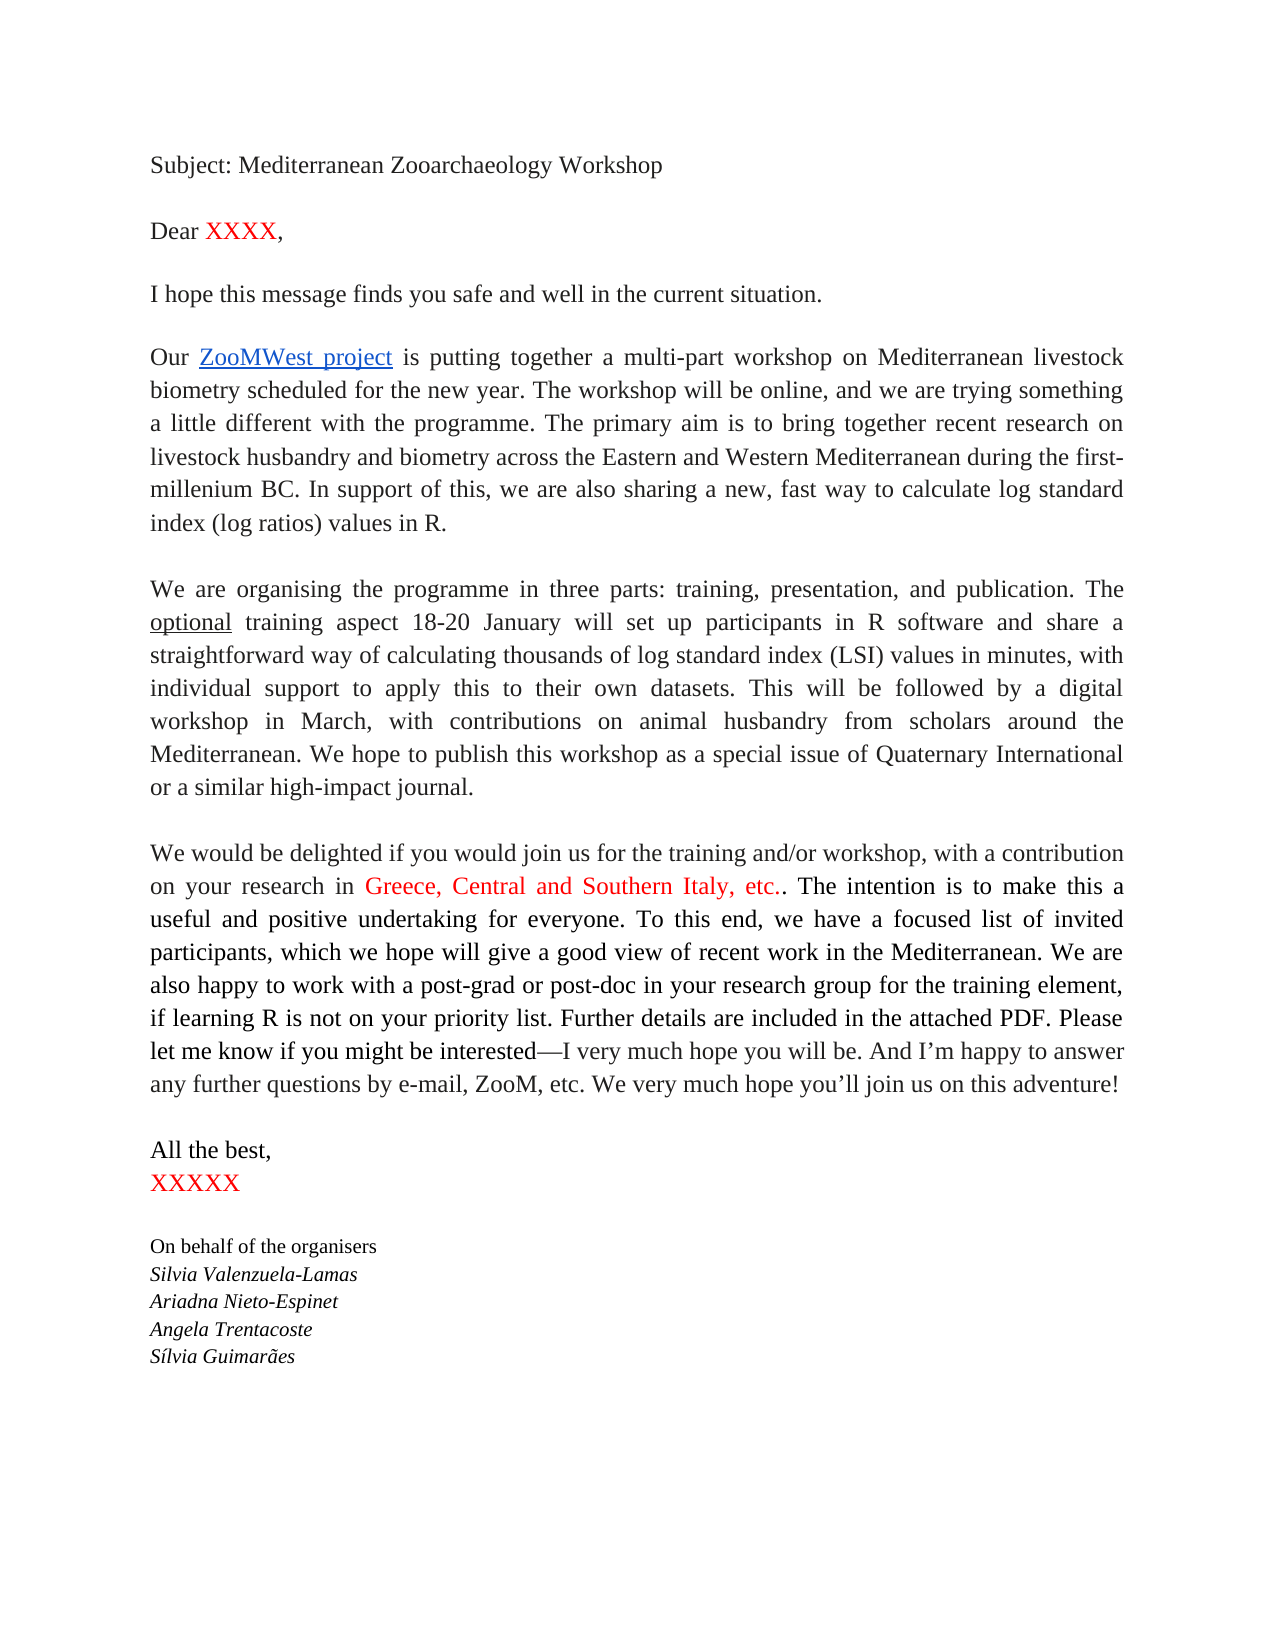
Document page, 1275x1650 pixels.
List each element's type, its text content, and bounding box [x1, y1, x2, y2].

text Angela Trentacoste [150, 1317, 1125, 1341]
text Subject: Mediterranean Zooarchaeology Workshop [150, 150, 1125, 179]
text XXXXX [150, 1168, 1125, 1197]
text We are organising the programme in three parts: training, presentation, and publication. The optional training aspect 18-20 January will set up participants in R software and share a straightforward way of calculating thousands of log standard index (LSI) values in minutes, with individual support to apply this to their own datasets. This will be followed by a digital workshop in March, with contributions on animal husbandry from scholars around the Mediterranean. We hope to publish this workshop as a special issue of Quaternary International or a similar high-impact journal. [150, 574, 1125, 801]
text Sílvia Guimarães [150, 1344, 1125, 1368]
text I hope this message finds you safe and well in the current situation. [150, 279, 1125, 308]
text Silvia Valenzuela-Lamas [150, 1262, 1125, 1286]
text We would be delighted if you would join us for the training and/or workshop, with a contribution on your research in Greece, Central and Southern Italy, etc.. The intention is to make this a useful and positive undertaking for everyone. To this end, we have a focused list of invited participants, which we hope will give a good view of recent work in the Mediterranean. We are also happy to work with a post-grad or post-doc in your research group for the training element, if learning R is not on your priority list. Further details are included in the attached PDF. Please let me know if you might be interested—I very much hope you will be. And I’m happy to answer any further questions by e-mail, ZooM, etc. We very much hope you’ll join us on this adventure! [150, 838, 1125, 1098]
text Ariadna Nieto-Espinet [150, 1289, 1125, 1313]
text Dear XXXX, [150, 216, 1125, 245]
text Our ZooMWest project is putting together a multi-part workshop on Mediterranean livestock biometry scheduled for the new year. The workshop will be online, and we are trying something a little different with the programme. The primary aim is to bring together recent research on livestock husbandry and biometry across the Eastern and Western Mediterranean during the first-millenium BC. In support of this, we are also sharing a new, fast way to calculate log standard index (log ratios) values in R. [150, 342, 1125, 536]
text All the best, [150, 1135, 1125, 1164]
text On behalf of the organisers [150, 1234, 1125, 1258]
